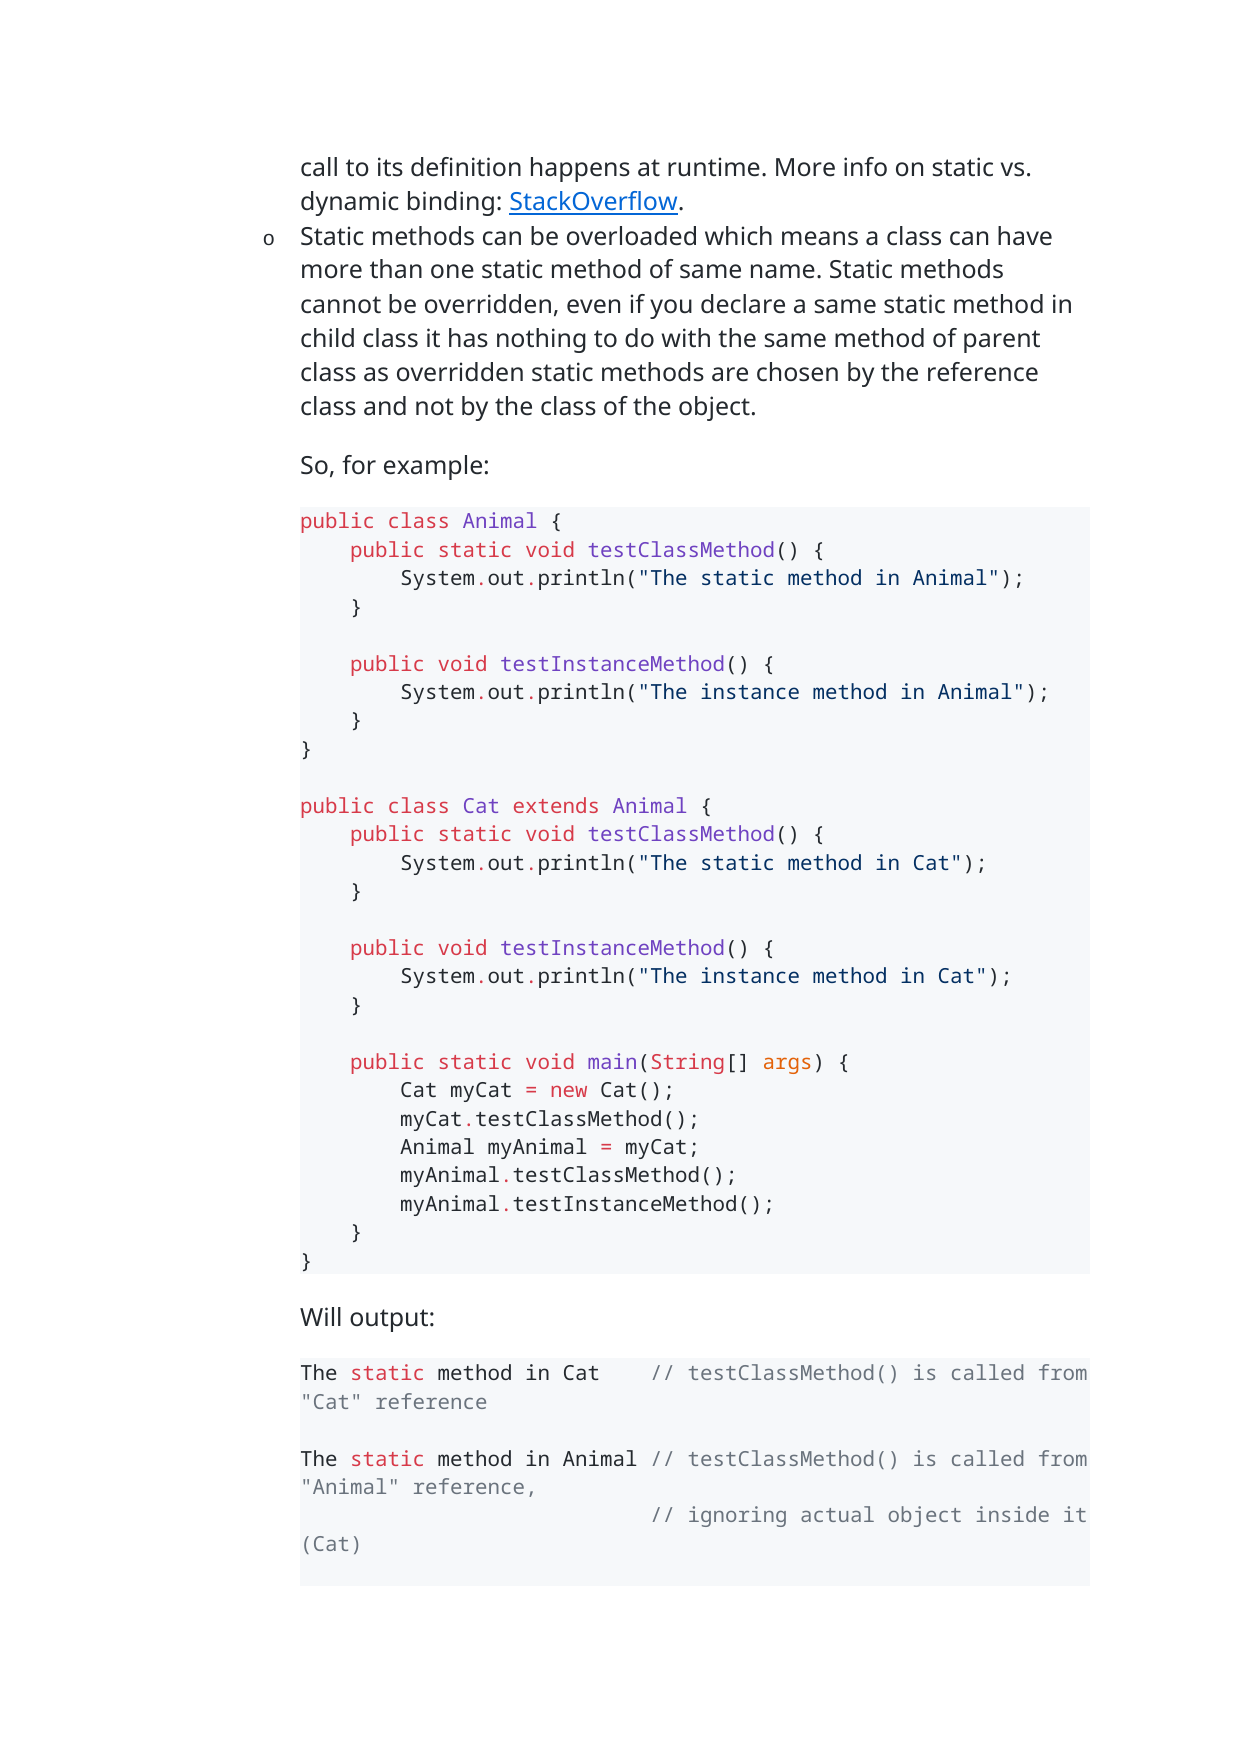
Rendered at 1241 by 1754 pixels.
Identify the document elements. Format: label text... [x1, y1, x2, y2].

text // ignoring actual object inside it (Cat) [300, 1501, 1090, 1557]
text } [300, 1217, 1090, 1246]
text public static void testClassMethod() { [300, 535, 1090, 563]
text public class Animal { [300, 507, 1090, 535]
text Animal myAnimal = myCat; [300, 1132, 1090, 1161]
text myAnimal.testClassMethod(); [300, 1161, 1090, 1189]
text System.out.println("The static method in Animal"); [300, 563, 1090, 592]
text } [300, 706, 1090, 734]
list Static methods can be overloaded which means a class can have more than one static method of same name. Static methods cannot be overridden, even if you declare a same static method in child class it has nothing to do with the same method of parent class as overridden static methods are chosen by the reference class and not by the class of the object. [262, 218, 1090, 422]
text public static void testClassMethod() { [300, 819, 1090, 848]
text } [300, 734, 1090, 762]
text System.out.println("The static method in Cat"); [300, 848, 1090, 876]
text Will output: [300, 1299, 1090, 1333]
text public void testInstanceMethod() { [300, 649, 1090, 677]
text System.out.println("The instance method in Cat"); [300, 962, 1090, 990]
text myCat.testClassMethod(); [300, 1104, 1090, 1132]
text The static method in Animal // testClassMethod() is called from "Animal" reference, [300, 1444, 1090, 1501]
text The static method in Cat // testClassMethod() is called from "Cat" reference [300, 1358, 1090, 1415]
text myAnimal.testInstanceMethod(); [300, 1189, 1090, 1217]
text public void testInstanceMethod() { [300, 933, 1090, 962]
text public class Cat extends Animal { [300, 791, 1090, 819]
text } [300, 592, 1090, 620]
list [262, 150, 1090, 218]
text } [300, 990, 1090, 1018]
text System.out.println("The instance method in Animal"); [300, 677, 1090, 706]
text public static void main(String[] args) { [300, 1047, 1090, 1075]
text So, for example: [300, 447, 1090, 482]
text } [300, 1246, 1090, 1274]
text } [300, 876, 1090, 905]
text Cat myCat = new Cat(); [300, 1075, 1090, 1104]
